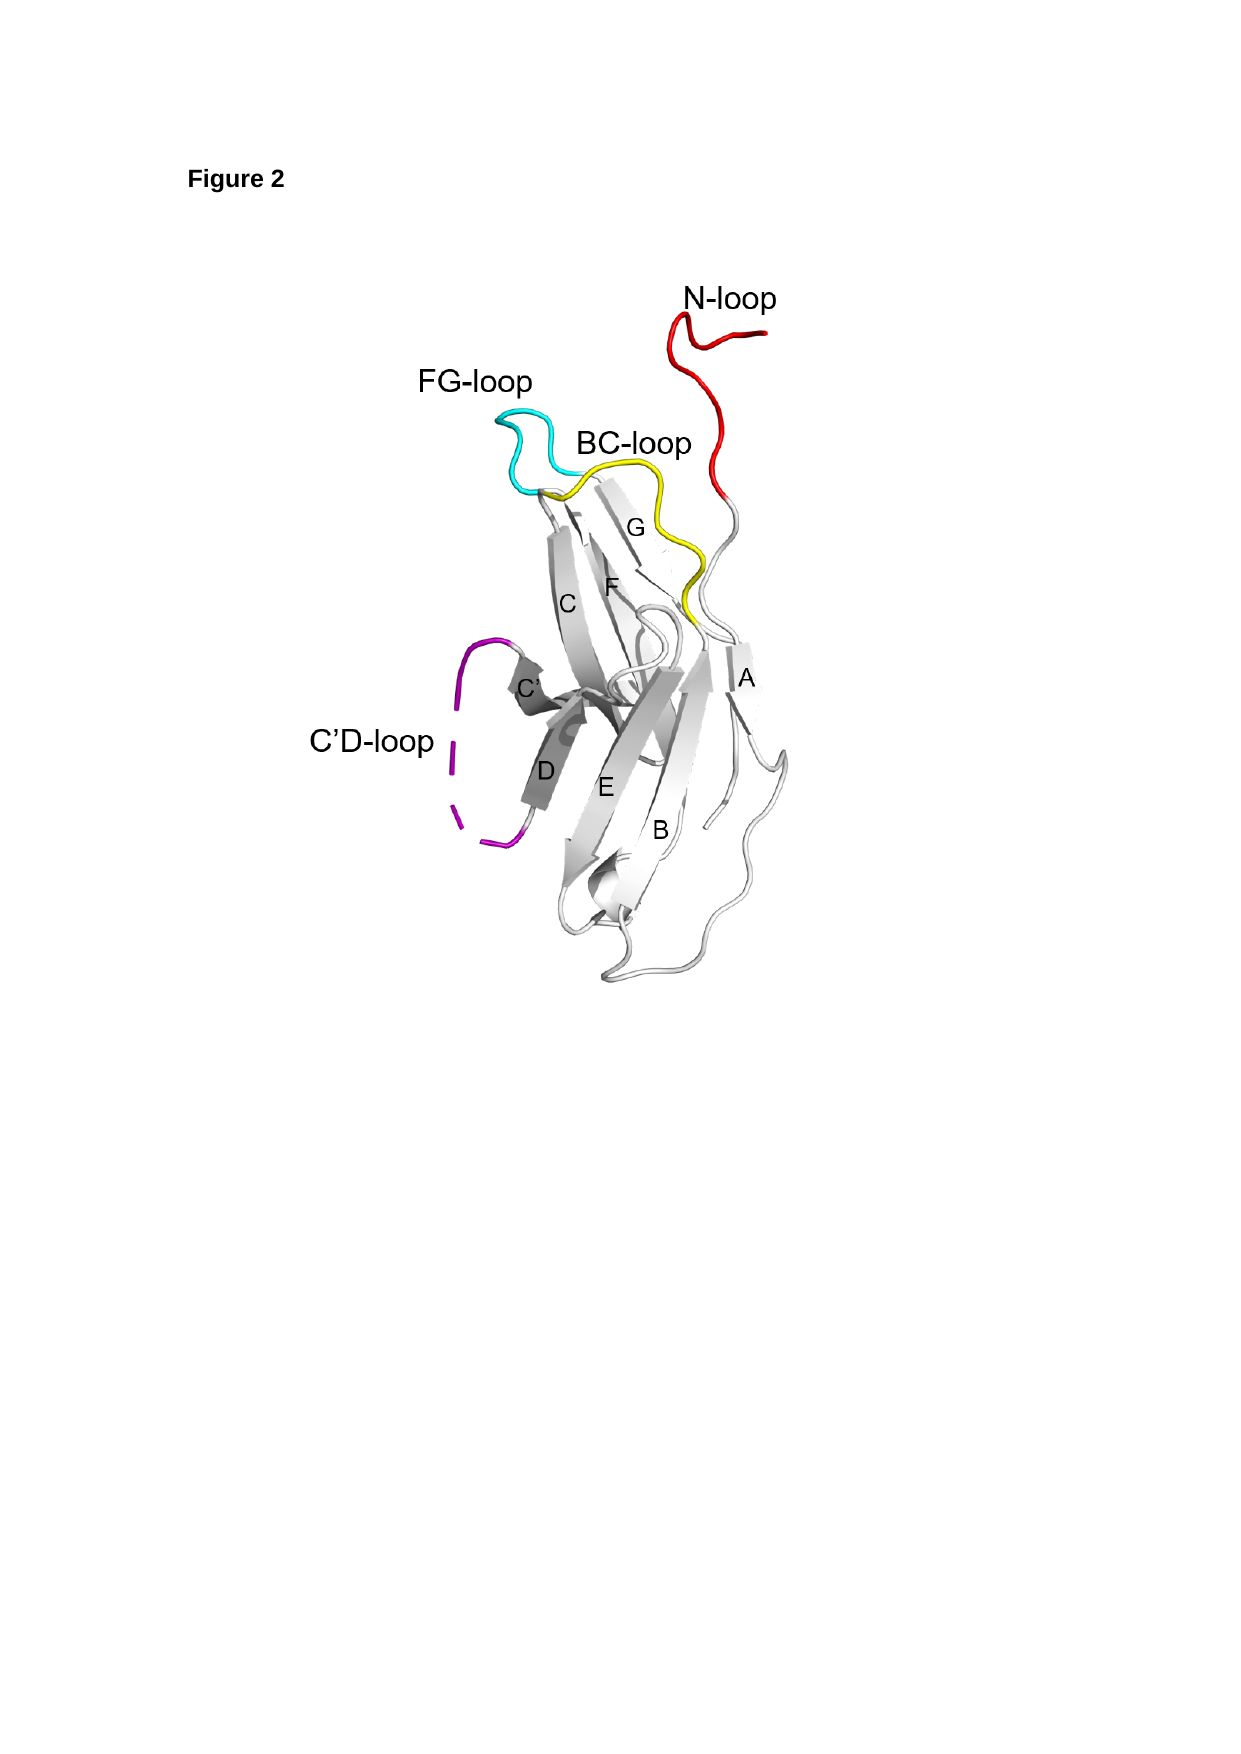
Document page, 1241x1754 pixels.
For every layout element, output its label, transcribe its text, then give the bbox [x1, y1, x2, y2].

picture [187, 208, 1053, 1074]
text Figure 2 [187, 162, 1053, 194]
